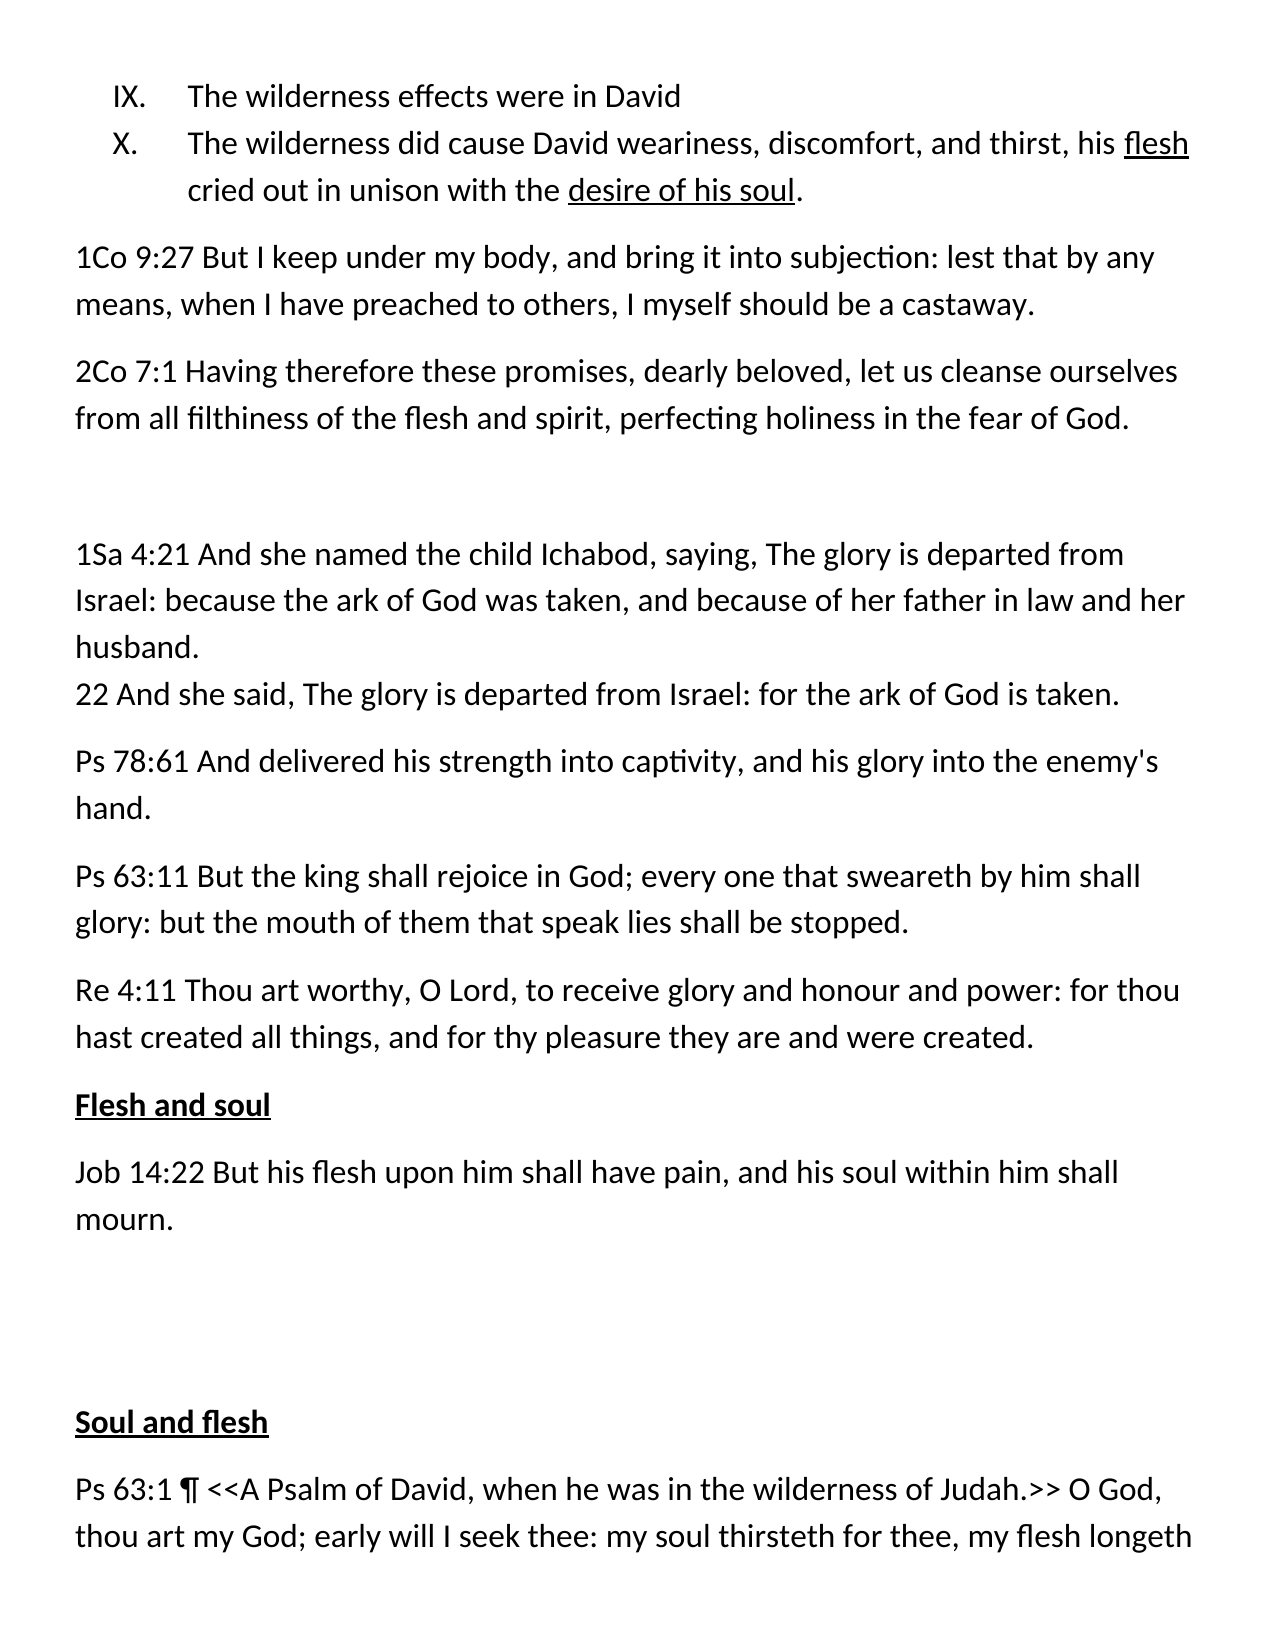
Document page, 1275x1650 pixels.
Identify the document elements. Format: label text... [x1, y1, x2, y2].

text Re 4:11 Thou art worthy, O Lord, to receive glory and honour and power: for thou hast created all things, and for thy pleasure they are and were created. [75, 969, 1200, 1057]
text 2Co 7:1 Having therefore these promises, dearly beloved, let us cleanse ourselves from all filthiness of the flesh and spirit, perfecting holiness in the fear of God. [75, 351, 1200, 438]
text 1Co 9:27 But I keep under my body, and bring it into subjection: lest that by any means, when I have preached to others, I myself should be a castaway. [75, 236, 1200, 324]
list The wilderness did cause David weariness, discomfort, and thirst, his flesh cried out in unison with the desire of his soul. [112, 122, 1200, 209]
text Soul and flesh [75, 1401, 1200, 1441]
text Flesh and soul [75, 1083, 1200, 1124]
list The wilderness effects were in David [112, 75, 1200, 116]
text Ps 63:11 But the king shall rejoice in God; every one that sweareth by him shall glory: but the mouth of them that speak lies shall be stopped. [75, 855, 1200, 942]
text Ps 78:61 And delivered his strength into captivity, and his glory into the enemy's hand. [75, 740, 1200, 828]
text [75, 1468, 1200, 1556]
text Job 14:22 But his flesh upon him shall have pain, and his soul within him shall mourn. [75, 1151, 1200, 1239]
text 1Sa 4:21 And she named the child Ichabod, saying, The glory is departed from Israel: because the ark of God was taken, and because of her father in law and her husband. 22 And she said, The glory is departed from Israel: for the ark of God is taken. [75, 532, 1200, 713]
